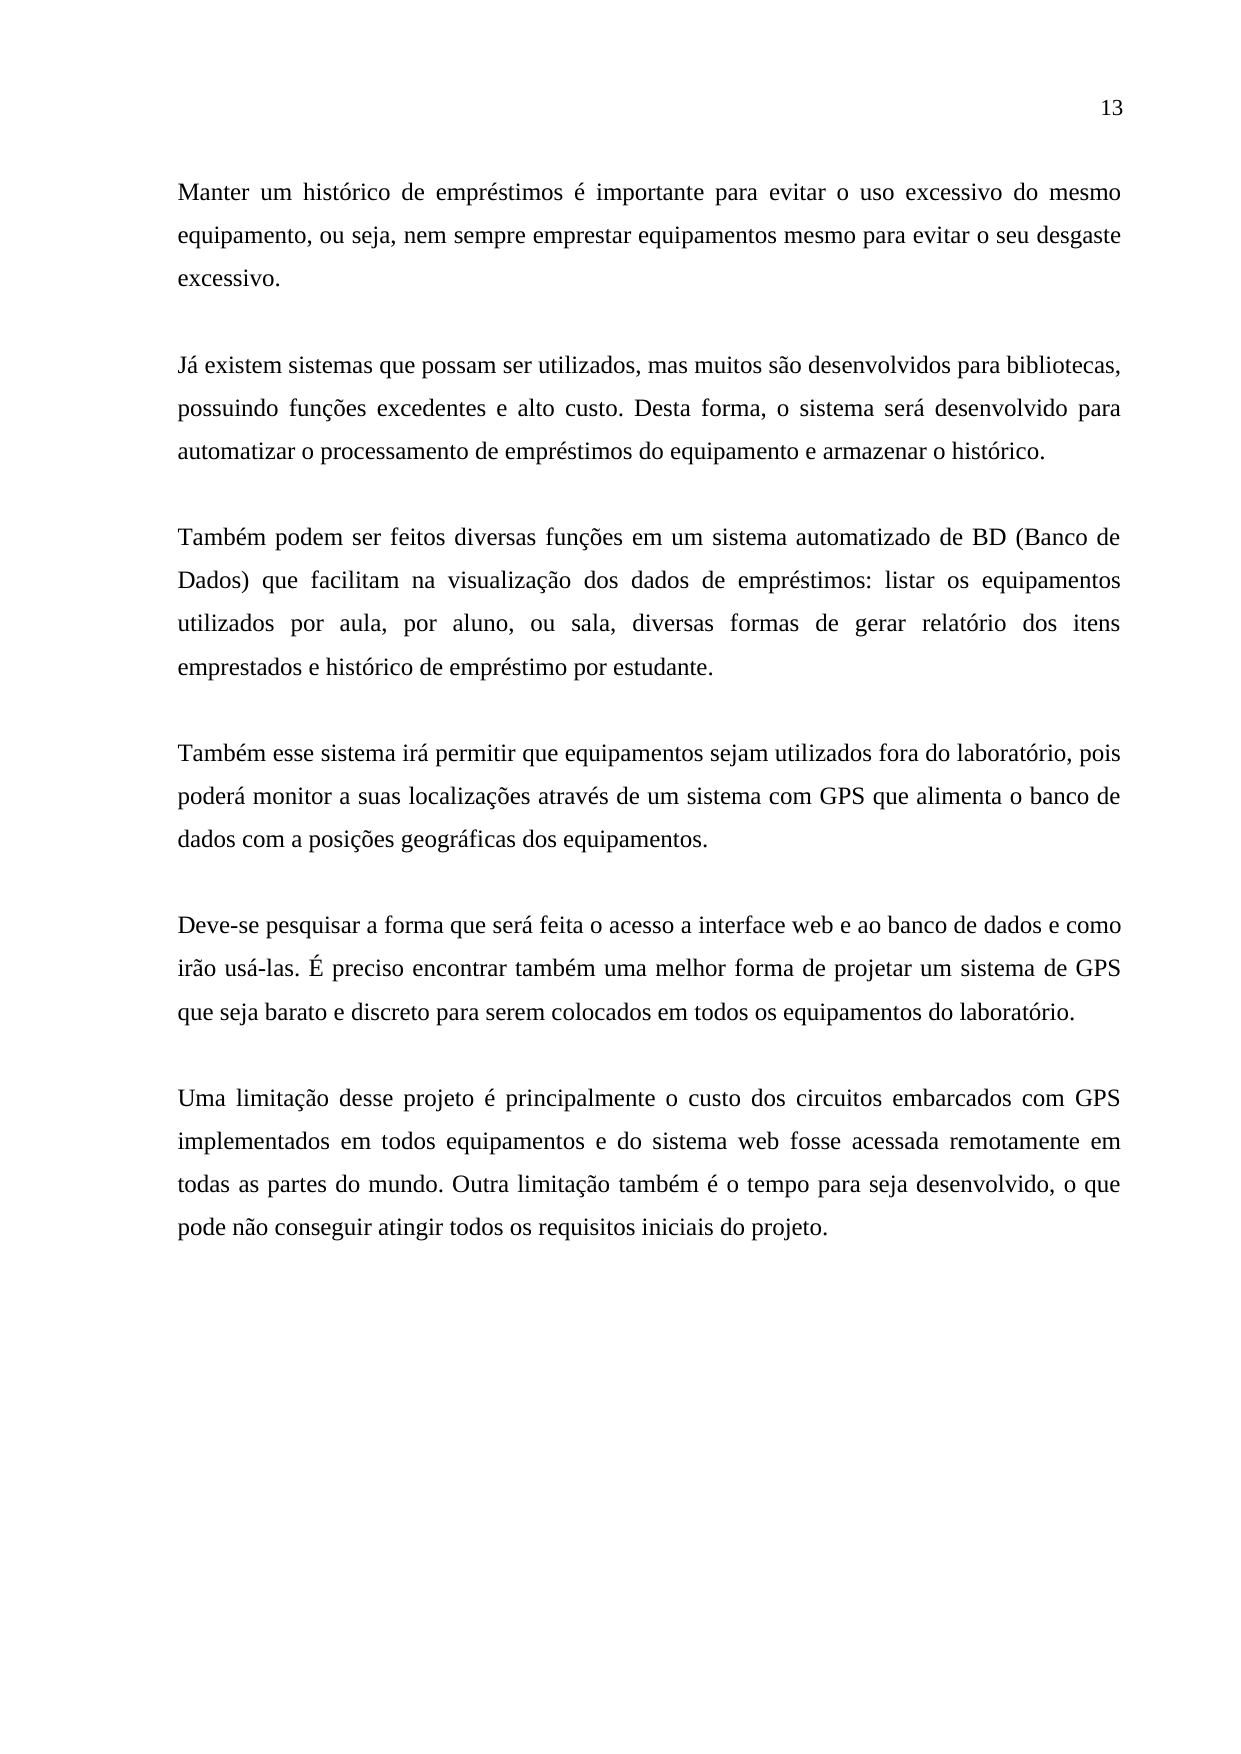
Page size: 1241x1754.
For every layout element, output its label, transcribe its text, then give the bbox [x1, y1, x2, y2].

text Já existem sistemas que possam ser utilizados, mas muitos são desenvolvidos para bibliotecas, possuindo funções excedentes e alto custo. Desta forma, o sistema será desenvolvido para automatizar o processamento de empréstimos do equipamento e armazenar o histórico. [177, 350, 1122, 465]
text Uma limitação desse projeto é principalmente o custo dos circuitos embarcados com GPS implementados em todos equipamentos e do sistema web fosse acessada remotamente em todas as partes do mundo. Outra limitação também é o tempo para seja desenvolvido, o que pode não conseguir atingir todos os requisitos iniciais do projeto. [177, 1083, 1122, 1241]
text Manter um histórico de empréstimos é importante para evitar o uso excessivo do mesmo equipamento, ou seja, nem sempre emprestar equipamentos mesmo para evitar o seu desgaste excessivo. [177, 177, 1122, 292]
text Também podem ser feitos diversas funções em um sistema automatizado de BD (Banco de Dados) que facilitam na visualização dos dados de empréstimos: listar os equipamentos utilizados por aula, por aluno, ou sala, diversas formas de gerar relatório dos itens emprestados e histórico de empréstimo por estudante. [177, 522, 1122, 680]
text Também esse sistema irá permitir que equipamentos sejam utilizados fora do laboratório, pois poderá monitor a suas localizações através de um sistema com GPS que alimenta o banco de dados com a posições geográficas dos equipamentos. [177, 738, 1122, 853]
text Deve-se pesquisar a forma que será feita o acesso a interface web e ao banco de dados e como irão usá-las. É preciso encontrar também uma melhor forma de projetar um sistema de GPS que seja barato e discreto para serem colocados em todos os equipamentos do laboratório. [177, 910, 1122, 1025]
